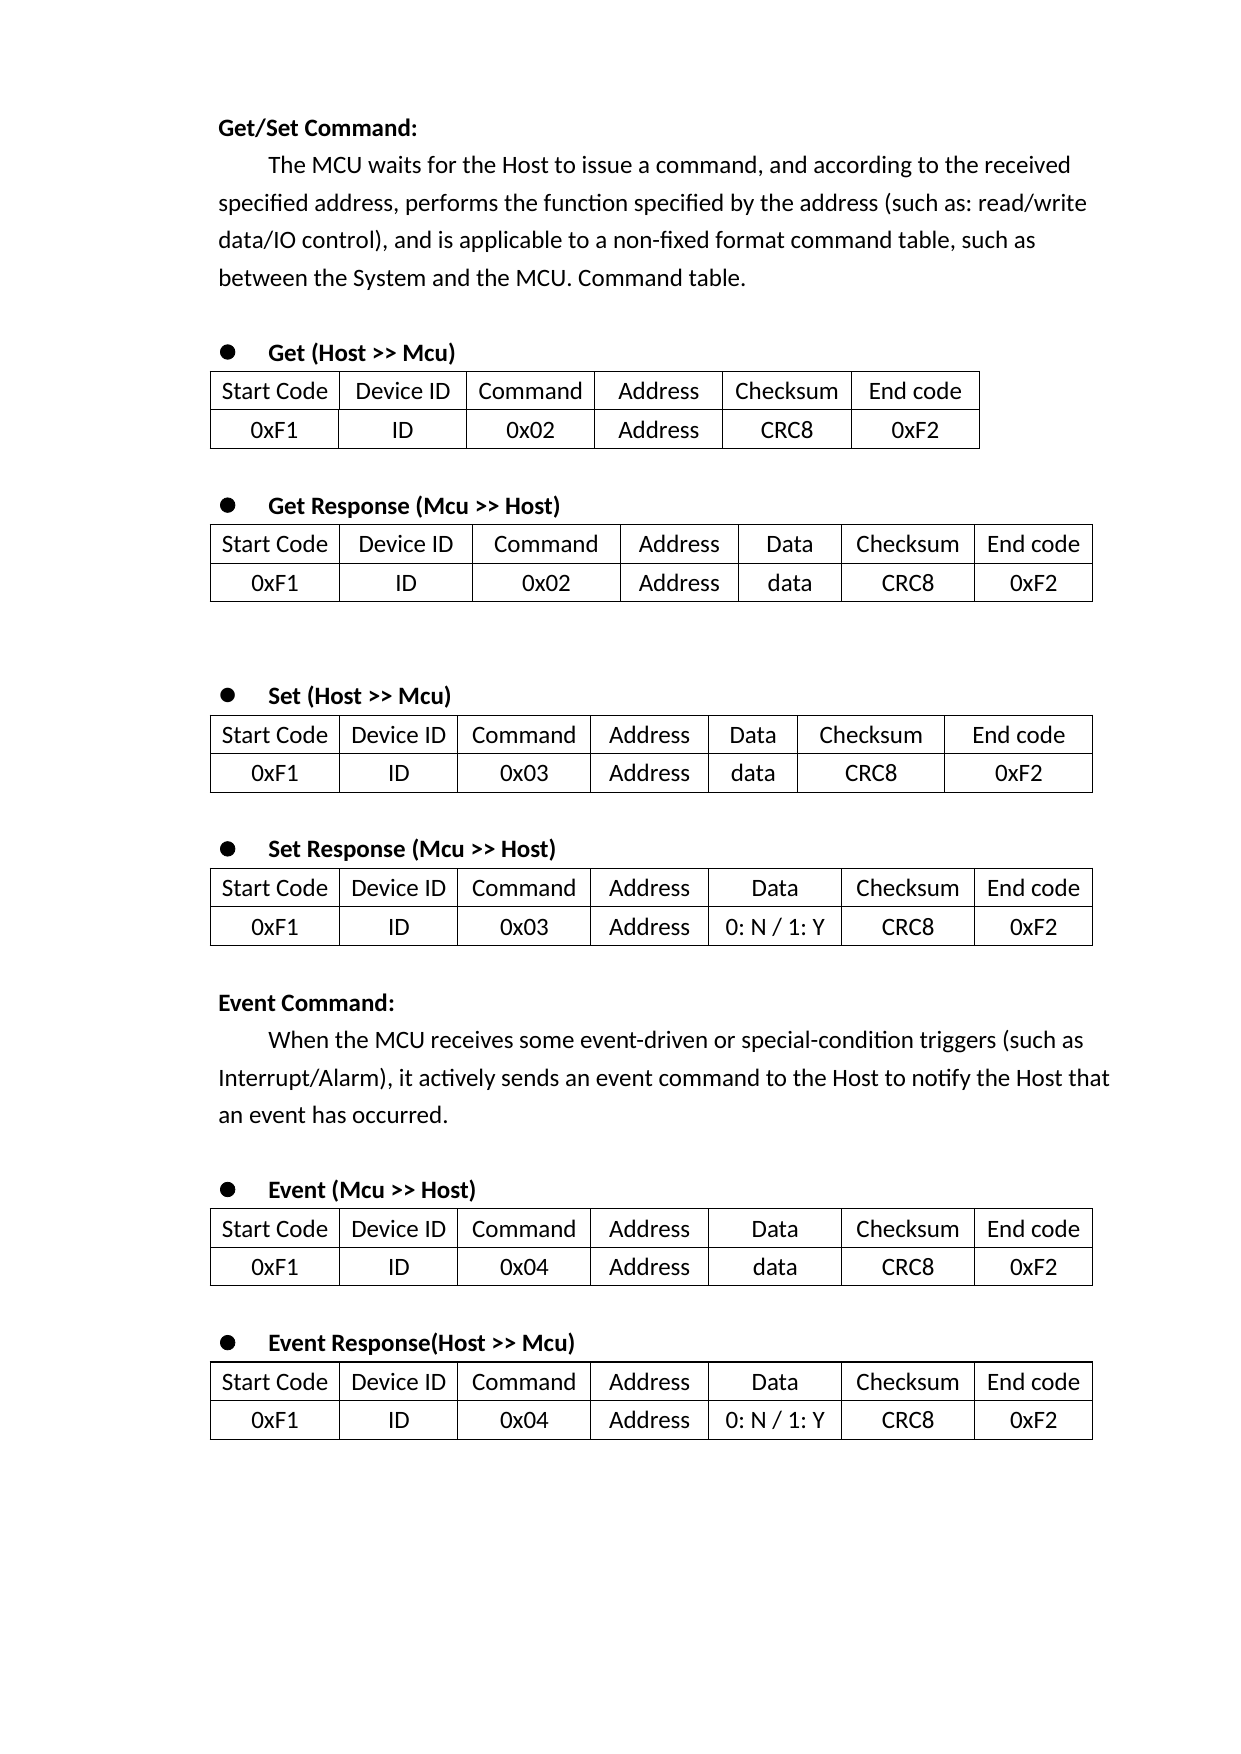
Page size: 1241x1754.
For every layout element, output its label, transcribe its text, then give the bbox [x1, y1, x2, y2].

table_header Device ID [340, 869, 457, 906]
table_cell 0: N / 1: Y [709, 907, 841, 945]
table_header End code [975, 1363, 1092, 1400]
table_header End code [975, 1209, 1092, 1247]
table_cell Address [591, 754, 708, 792]
table_cell Address [595, 410, 722, 448]
list Set (Host >> Mcu) [218, 677, 1122, 714]
table_header Command [458, 869, 590, 906]
table_header Checksum [842, 1209, 974, 1247]
list Get/Set Command: [118, 108, 1122, 146]
list When the MCU receives some event-driven or special-condition triggers (such as Interrupt/Alarm), it actively sends an event command to the Host to notify the Host that an event has occurred. [218, 1021, 1122, 1133]
table_header Data [709, 1363, 841, 1400]
list Set Response (Mcu >> Host) [218, 830, 1122, 868]
table_header Command [473, 525, 620, 562]
table_cell 0x02 [467, 410, 594, 448]
table_cell data [709, 754, 797, 792]
table_header Command [458, 1363, 590, 1400]
text The MCU waits for the Host to issue a command, and according to the received specified address, performs the function specified by the address (such as: read/write data/IO control), and is applicable to a non-fixed format command table, such as between the System and the MCU. Command table. [218, 146, 1122, 296]
table_cell CRC8 [842, 1248, 974, 1285]
list Event Response(Host >> Mcu) [218, 1324, 1122, 1361]
table_cell ID [340, 1248, 457, 1285]
table_header Start Code [211, 869, 339, 906]
table_cell ID [340, 907, 457, 945]
table_cell Address [621, 564, 738, 601]
table_cell 0xF2 [852, 410, 979, 448]
table_header Device ID [340, 372, 466, 409]
table_header Start Code [211, 1209, 339, 1247]
table_header Data [739, 525, 841, 562]
table_header Data [709, 869, 841, 906]
table_cell 0x03 [458, 754, 590, 792]
table_header Address [591, 869, 708, 906]
table_header Command [458, 1209, 590, 1247]
table_cell Address [591, 1248, 708, 1285]
table_cell CRC8 [798, 754, 944, 792]
table_header Checksum [842, 1363, 974, 1400]
table_cell 0: N / 1: Y [709, 1401, 841, 1438]
table_cell 0xF1 [211, 907, 339, 945]
table_header Command [467, 372, 594, 409]
table_header End code [945, 716, 1092, 753]
table_header Command [458, 716, 590, 753]
table_cell 0xF1 [211, 754, 339, 792]
table_header Start Code [211, 716, 339, 753]
list Get Response (Mcu >> Host) [218, 486, 1122, 524]
table_header Address [595, 372, 722, 409]
table_cell 0xF1 [211, 1401, 339, 1438]
table_header Data [709, 716, 797, 753]
table_header Start Code [211, 372, 339, 409]
table_cell 0xF1 [211, 1248, 339, 1285]
table_cell 0xF2 [975, 907, 1092, 945]
list Event Command: [118, 983, 1122, 1021]
list Get (Host >> Mcu) [218, 333, 1122, 371]
table_header Address [621, 525, 738, 562]
table_header Address [591, 1363, 708, 1400]
table_header Address [591, 1209, 708, 1247]
table_cell CRC8 [723, 410, 851, 448]
list Event (Mcu >> Host) [218, 1171, 1122, 1208]
table_header Checksum [798, 716, 944, 753]
table_header Device ID [340, 716, 457, 753]
table_header End code [852, 372, 979, 409]
table_header Checksum [842, 525, 974, 562]
table_cell Address [591, 907, 708, 945]
table_cell Address [591, 1401, 708, 1438]
table_cell 0xF1 [211, 410, 338, 448]
table_header Checksum [842, 869, 974, 906]
table_cell 0x02 [473, 564, 620, 601]
table_header Checksum [723, 372, 851, 409]
table_cell ID [339, 410, 466, 448]
table_cell 0xF2 [975, 1248, 1092, 1285]
table_cell 0x04 [458, 1248, 590, 1285]
table_cell 0xF1 [211, 564, 339, 601]
table_cell data [709, 1248, 841, 1285]
table_cell 0x03 [458, 907, 590, 945]
table_cell 0xF2 [975, 564, 1092, 601]
table_cell CRC8 [842, 564, 974, 601]
table_header End code [975, 869, 1092, 906]
table_cell CRC8 [842, 907, 974, 945]
table_cell ID [340, 564, 472, 601]
table_cell 0xF2 [945, 754, 1092, 792]
table_header Address [591, 716, 708, 753]
table_cell CRC8 [842, 1401, 974, 1438]
table_cell ID [340, 1401, 457, 1438]
table_header Device ID [340, 525, 472, 562]
table_header Device ID [340, 1363, 457, 1400]
table_cell 0x04 [458, 1401, 590, 1438]
table_cell 0xF2 [975, 1401, 1092, 1438]
table_header Device ID [340, 1209, 457, 1247]
table_cell ID [340, 754, 457, 792]
table_header End code [975, 525, 1092, 562]
table_header Start Code [211, 1363, 339, 1400]
table_cell data [739, 564, 841, 601]
table_header Start Code [211, 525, 339, 562]
table_header Data [709, 1209, 841, 1247]
